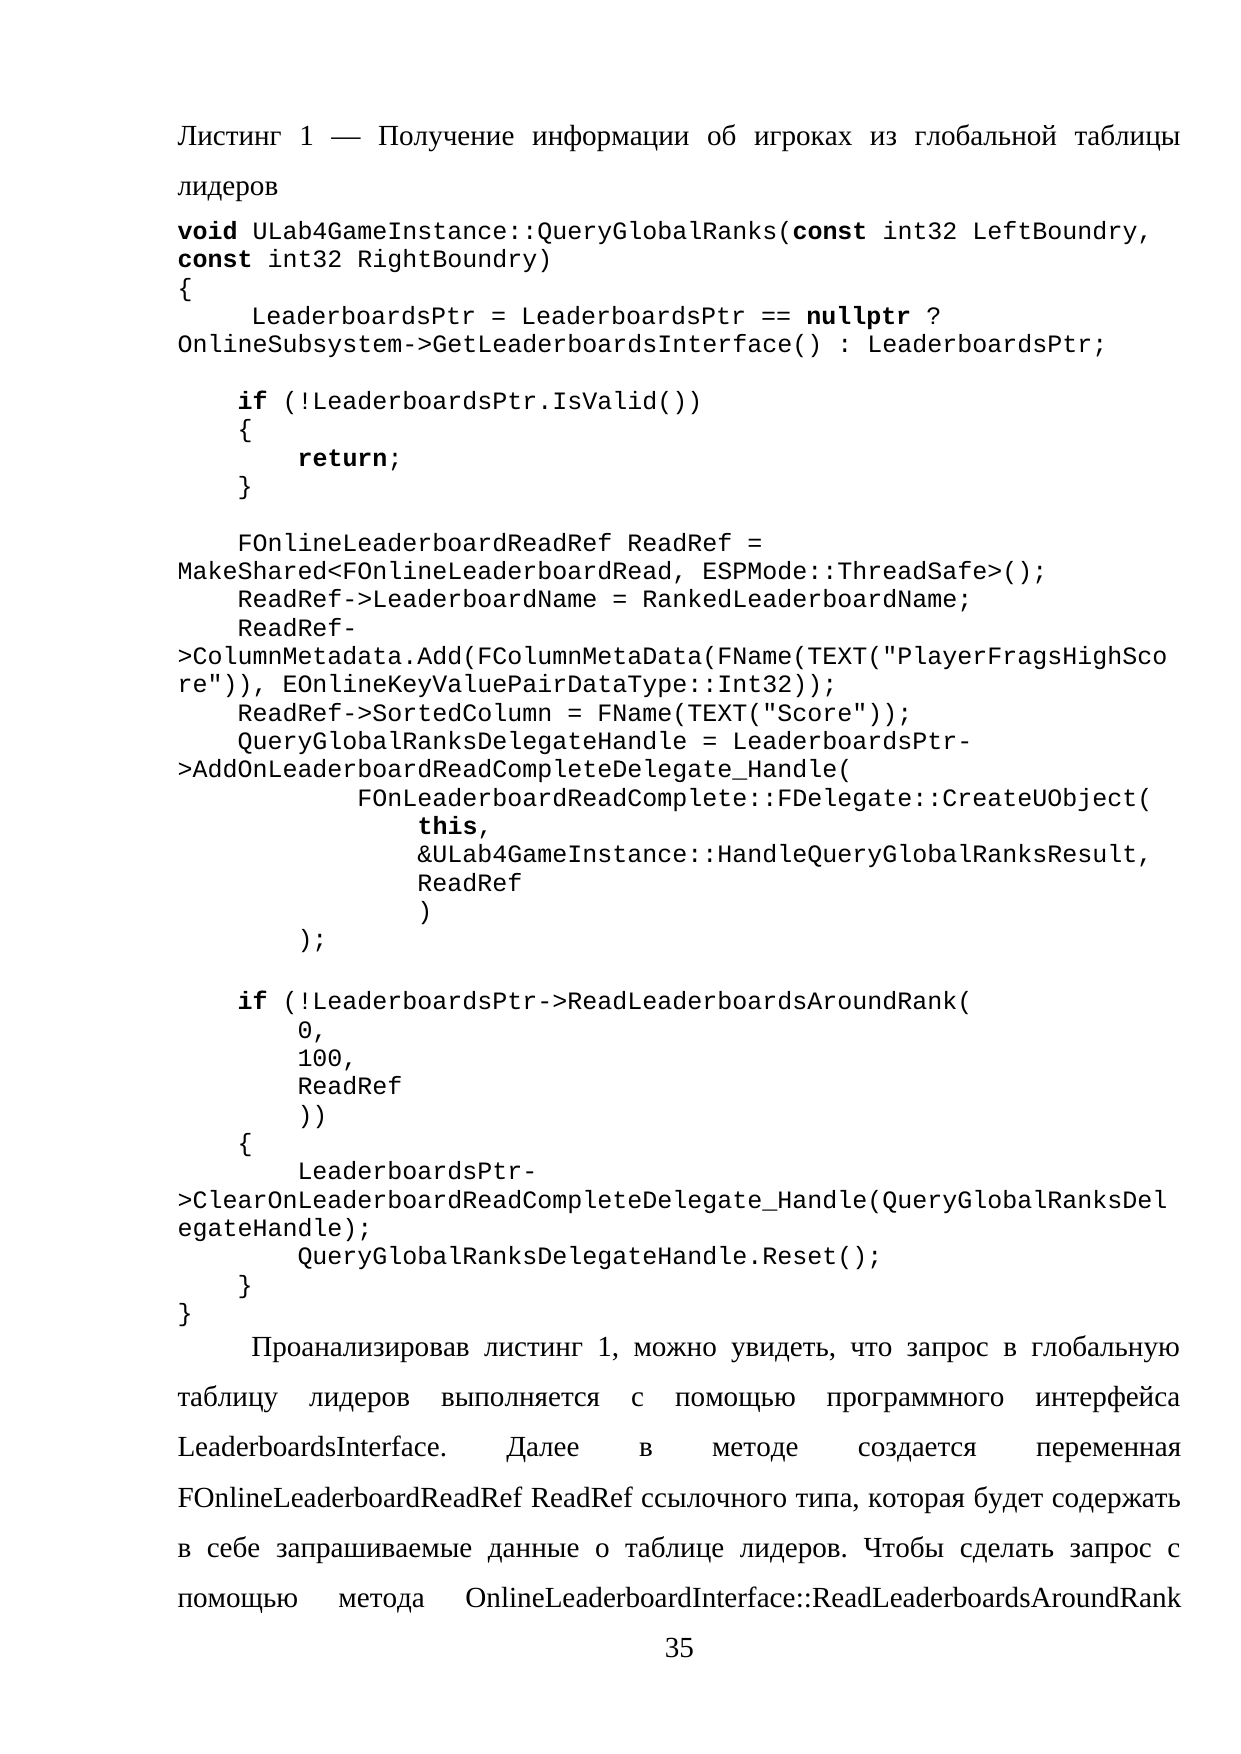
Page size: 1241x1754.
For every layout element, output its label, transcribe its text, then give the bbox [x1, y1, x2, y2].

text 0, [177, 1017, 1181, 1046]
text if (!LeaderboardsPtr.IsValid()) [177, 389, 1181, 417]
text LeaderboardsPtr = LeaderboardsPtr == nullptr ? OnlineSubsystem->GetLeaderboardsInterface() : LeaderboardsPtr; [177, 304, 1181, 360]
text ReadRef->ColumnMetadata.Add(FColumnMetaData(FName(TEXT("PlayerFragsHighScore")), EOnlineKeyValuePairDataType::Int32)); [177, 615, 1181, 700]
text )) [177, 1102, 1181, 1131]
text { [177, 1131, 1181, 1159]
text QueryGlobalRanksDelegateHandle = LeaderboardsPtr->AddOnLeaderboardReadCompleteDelegate_Handle( [177, 729, 1181, 785]
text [177, 1329, 1181, 1614]
text this, [177, 814, 1181, 842]
text Листинг 1 — Получение информации об игроках из глобальной таблицы лидеров [177, 118, 1181, 202]
text 100, [177, 1046, 1181, 1074]
text FOnLeaderboardReadComplete::FDelegate::CreateUObject( [177, 785, 1181, 814]
text QueryGlobalRanksDelegateHandle.Reset(); [177, 1244, 1181, 1272]
text } [177, 1272, 1181, 1301]
text LeaderboardsPtr->ClearOnLeaderboardReadCompleteDelegate_Handle(QueryGlobalRanksDelegateHandle); [177, 1159, 1181, 1244]
text ) [177, 899, 1181, 927]
text ReadRef [177, 870, 1181, 899]
text FOnlineLeaderboardReadRef ReadRef = MakeShared<FOnlineLeaderboardRead, ESPMode::ThreadSafe>(); [177, 530, 1181, 587]
text ); [177, 927, 1181, 955]
text } [177, 1301, 1181, 1329]
text if (!LeaderboardsPtr->ReadLeaderboardsAroundRank( [177, 989, 1181, 1017]
text } [177, 474, 1181, 502]
text ReadRef->SortedColumn = FName(TEXT("Score")); [177, 700, 1181, 729]
text { [177, 275, 1181, 304]
text &ULab4GameInstance::HandleQueryGlobalRanksResult, [177, 842, 1181, 870]
text ReadRef->LeaderboardName = RankedLeaderboardName; [177, 587, 1181, 615]
text return; [177, 445, 1181, 474]
text ReadRef [177, 1074, 1181, 1102]
text { [177, 417, 1181, 445]
text void ULab4GameInstance::QueryGlobalRanks(const int32 LeftBoundry, const int32 RightBoundry) [177, 219, 1181, 275]
